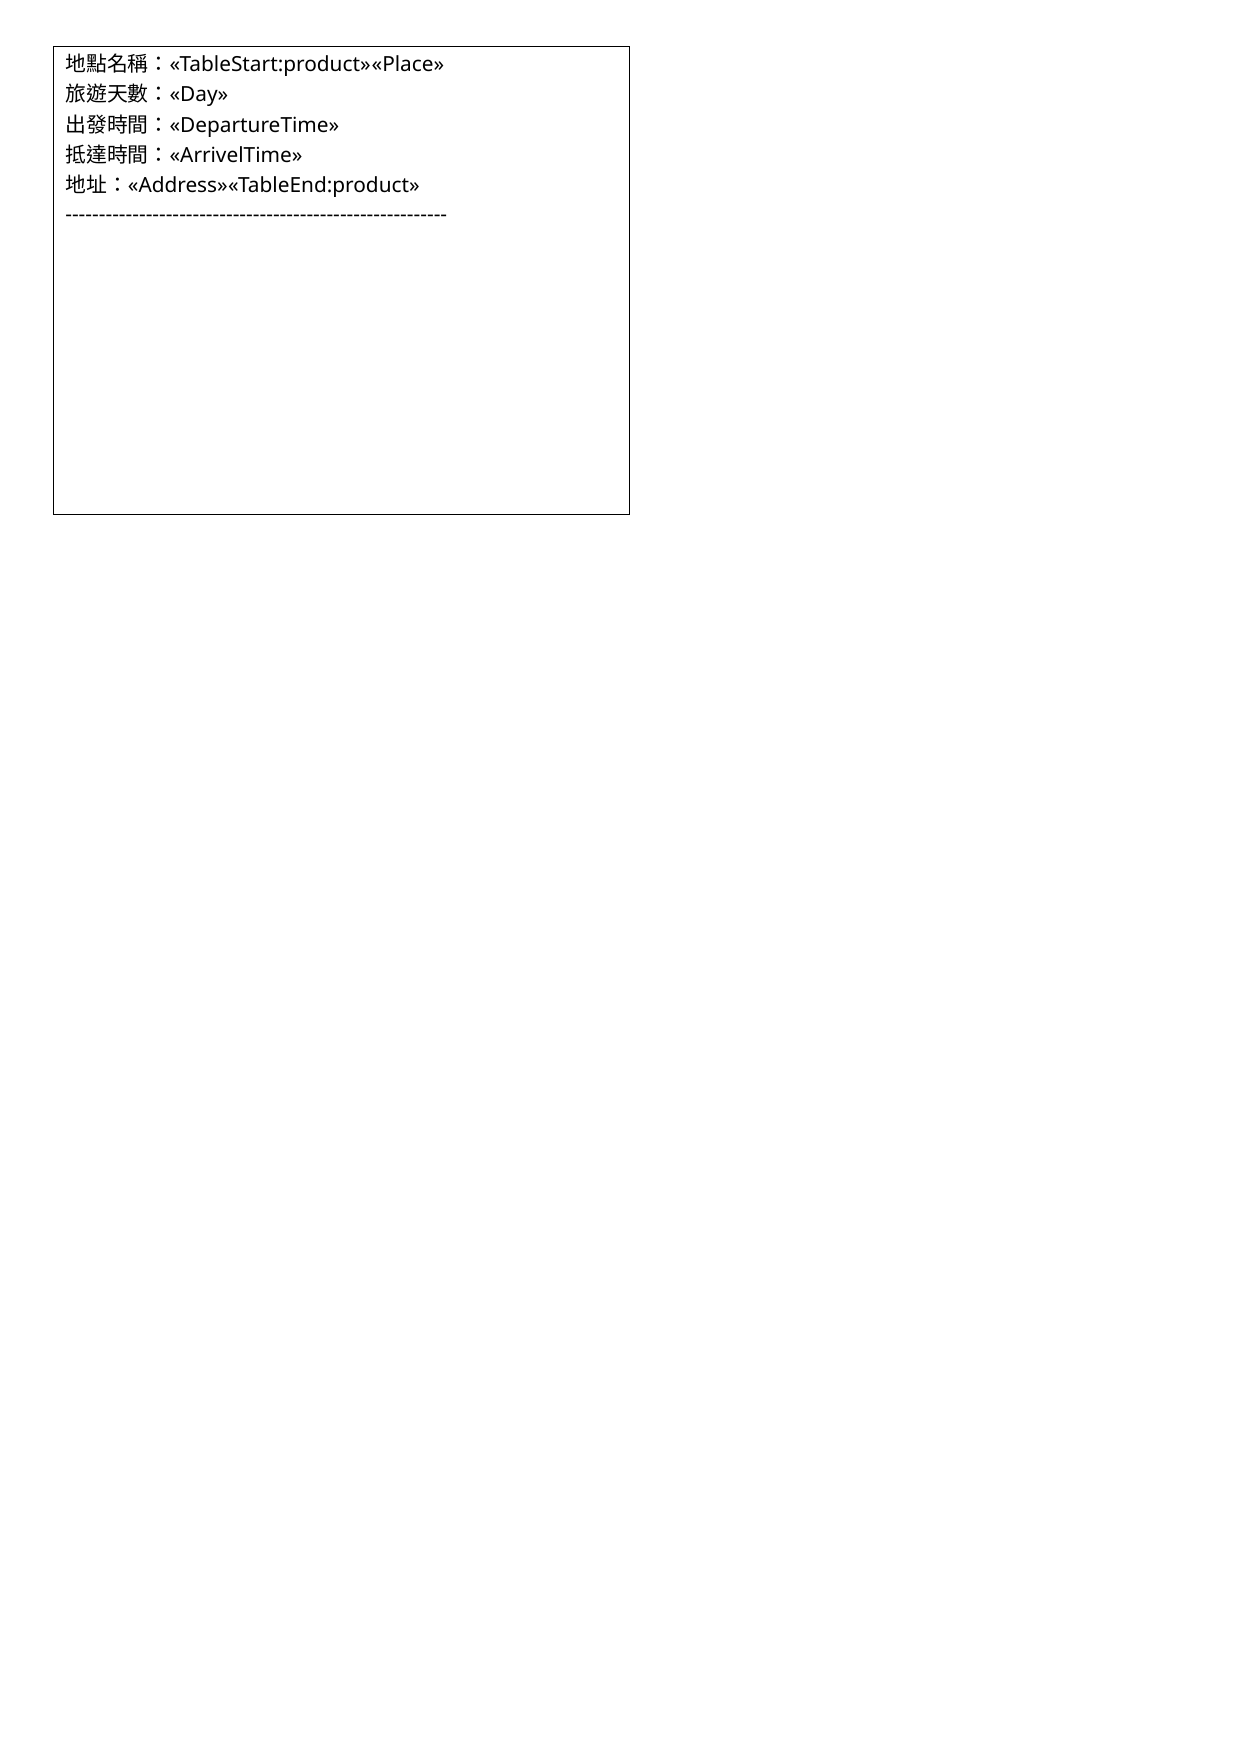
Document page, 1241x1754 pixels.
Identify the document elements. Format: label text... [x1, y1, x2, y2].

table_header 地點名稱：«TableStart:product»«Place» 旅遊天數：«Day» 出發時間：«DepartureTime» 抵達時間：«ArrivelTime» 地址：«Address»«TableEnd:product» --------------------------------------------------------- [54, 47, 629, 514]
